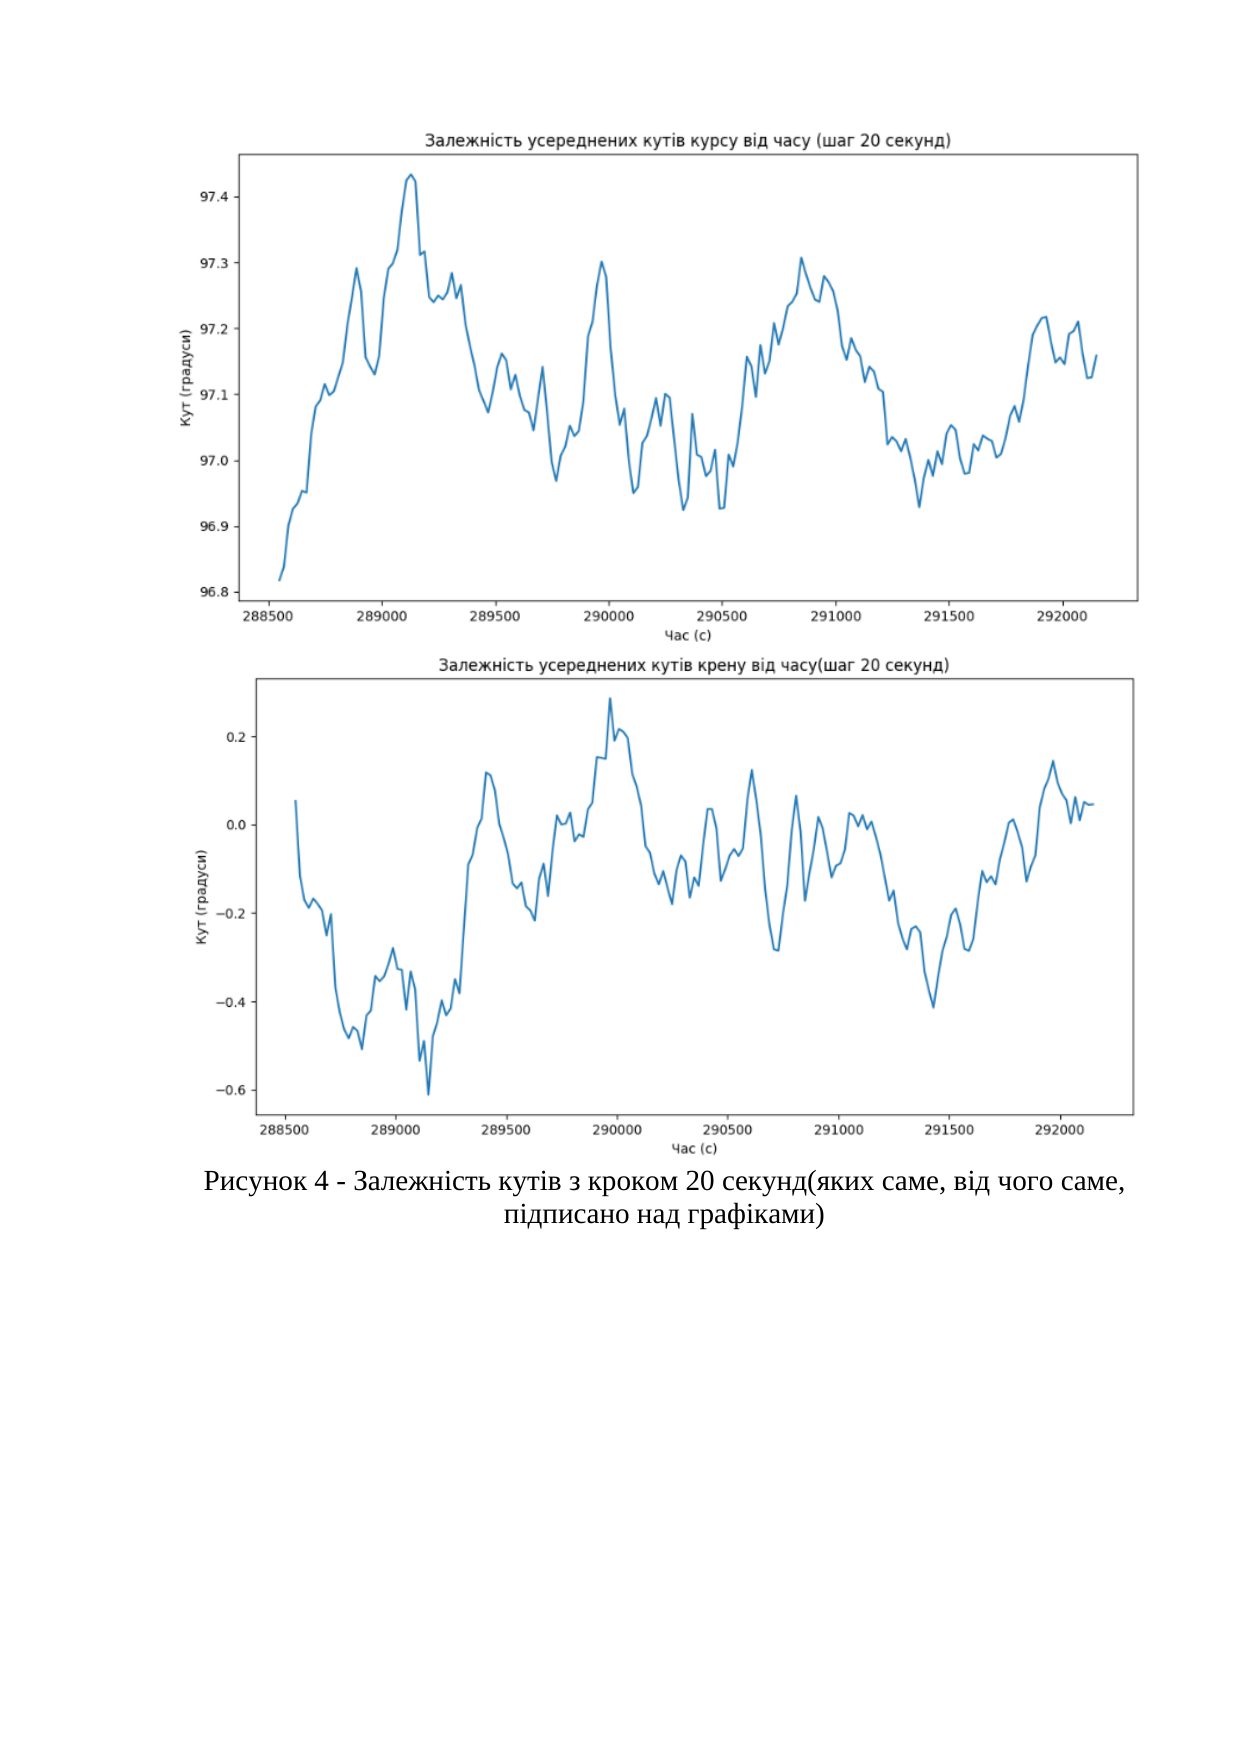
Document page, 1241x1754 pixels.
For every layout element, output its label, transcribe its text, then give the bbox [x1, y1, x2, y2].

picture [177, 118, 1152, 1163]
list Рисунок 4 - Залежність кутів з кроком 20 секунд(яких саме, від чого саме, підписано над графіками) [177, 1163, 1152, 1230]
